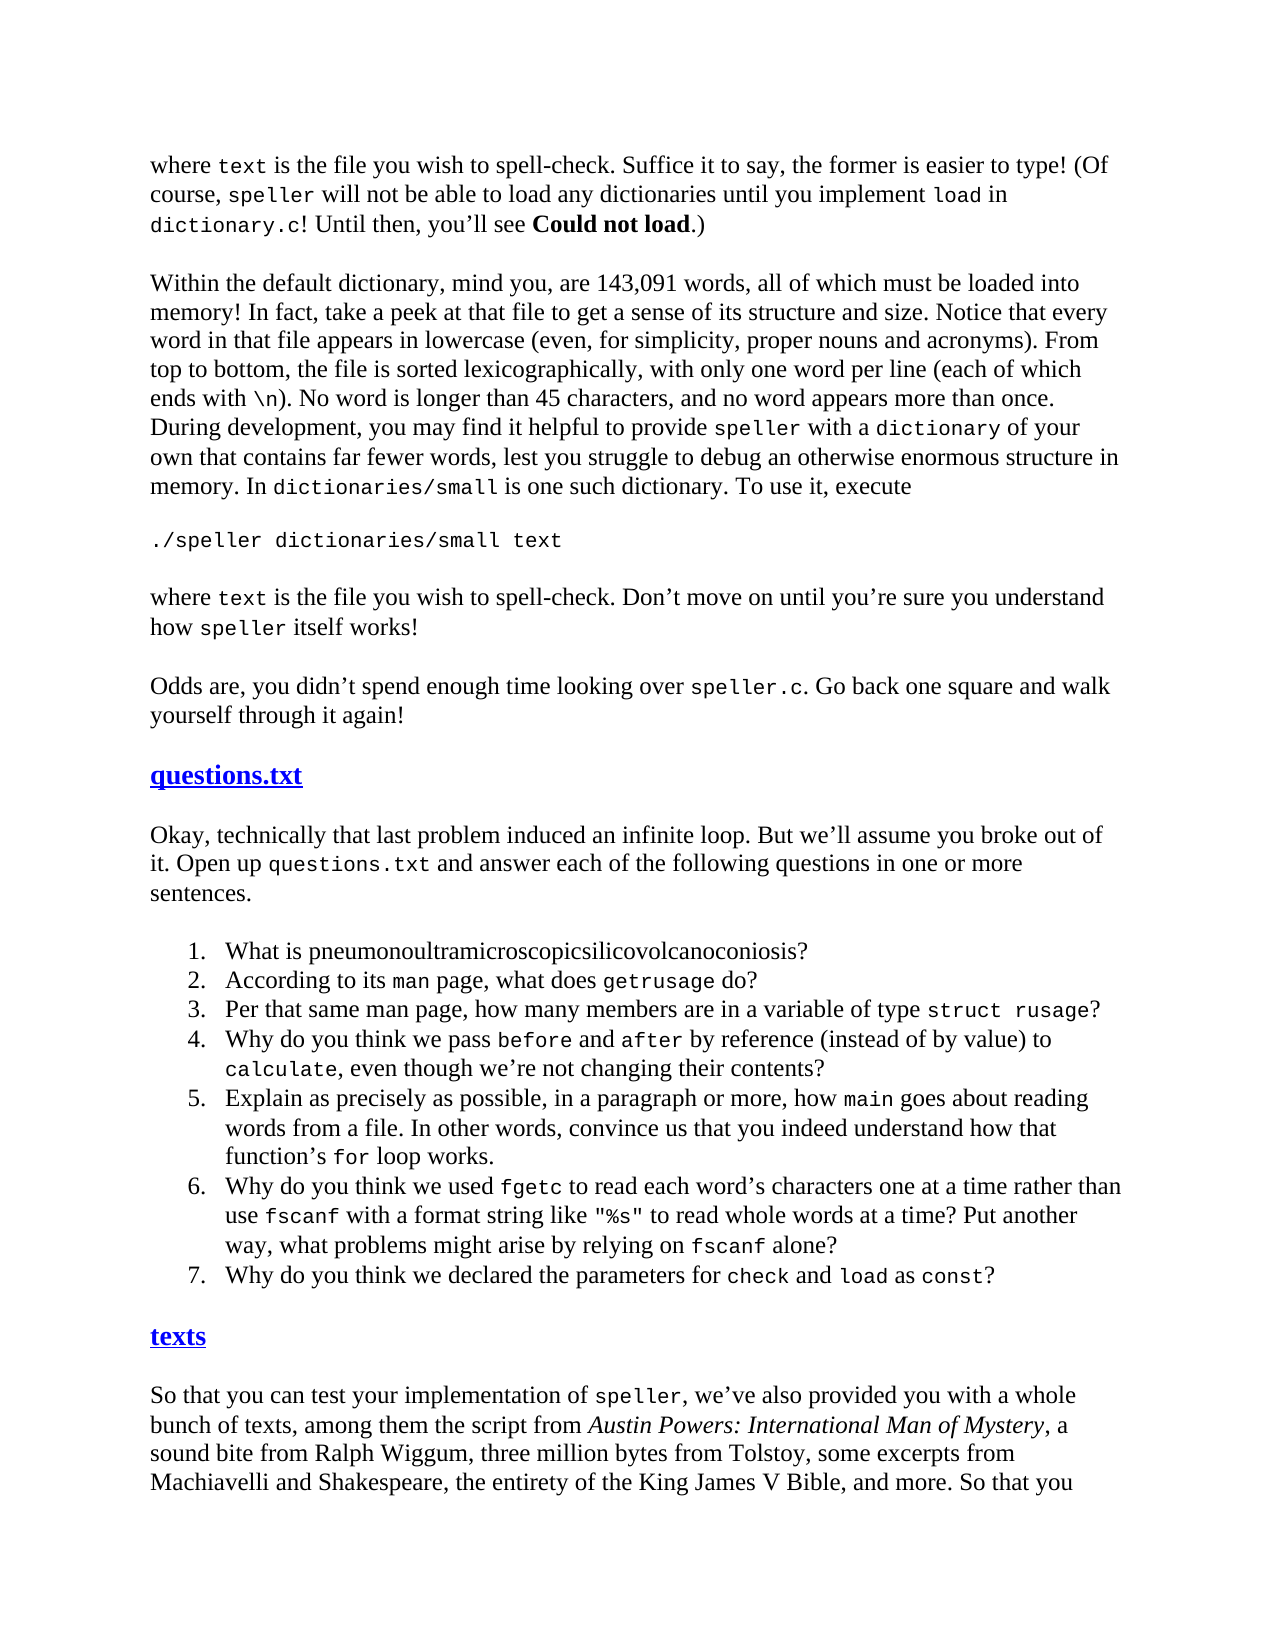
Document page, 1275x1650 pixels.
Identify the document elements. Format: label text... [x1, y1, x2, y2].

list According to its man page, what does getrusage do? [187, 965, 1125, 994]
list What is pneumonoultramicroscopicsilicovolcanoconiosis? [187, 936, 1125, 965]
text where text is the file you wish to spell-check. Don’t move on until you’re sure you understand how speller itself works! [150, 582, 1125, 642]
text texts [150, 1318, 1125, 1351]
text ./speller dictionaries/small text [150, 529, 1125, 553]
list Why do you think we used fgetc to read each word’s characters one at a time rather than use fscanf with a format string like "%s" to read whole words at a time? Put another way, what problems might arise by relying on fscanf alone? [187, 1171, 1125, 1260]
text where text is the file you wish to spell-check. Suffice it to say, the former is easier to type! (Of course, speller will not be able to load any dictionaries until you implement load in dictionary.c! Until then, you’ll see Could not load.) [150, 150, 1125, 239]
list Why do you think we declared the parameters for check and load as const? [187, 1260, 1125, 1289]
text Odds are, you didn’t spend enough time looking over speller.c. Go back one square and walk yourself through it again! [150, 671, 1125, 729]
text Within the default dictionary, mind you, are 143,091 words, all of which must be loaded into memory! In fact, take a peek at that file to get a sense of its structure and size. Notice that every word in that file appears in lowercase (even, for simplicity, proper nouns and acronyms). From top to bottom, the file is sorted lexicographically, with only one word per line (each of which ends with \n). No word is longer than 45 characters, and no word appears more than once. During development, you may find it helpful to provide speller with a dictionary of your own that contains far fewer words, lest you struggle to debug an otherwise enormous structure in memory. In dictionaries/small is one such dictionary. To use it, execute [150, 268, 1125, 500]
list Why do you think we pass before and after by reference (instead of by value) to calculate, even though we’re not changing their contents? [187, 1024, 1125, 1083]
text questions.txt [150, 758, 1125, 791]
text Okay, technically that last problem induced an infinite loop. But we’ll assume you broke out of it. Open up questions.txt and answer each of the following questions in one or more sentences. [150, 820, 1125, 907]
list Explain as precisely as possible, in a paragraph or more, how main goes about reading words from a file. In other words, convince us that you indeed understand how that function’s for loop works. [187, 1083, 1125, 1171]
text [150, 1380, 1125, 1496]
list Per that same man page, how many members are in a variable of type struct rusage? [187, 994, 1125, 1024]
